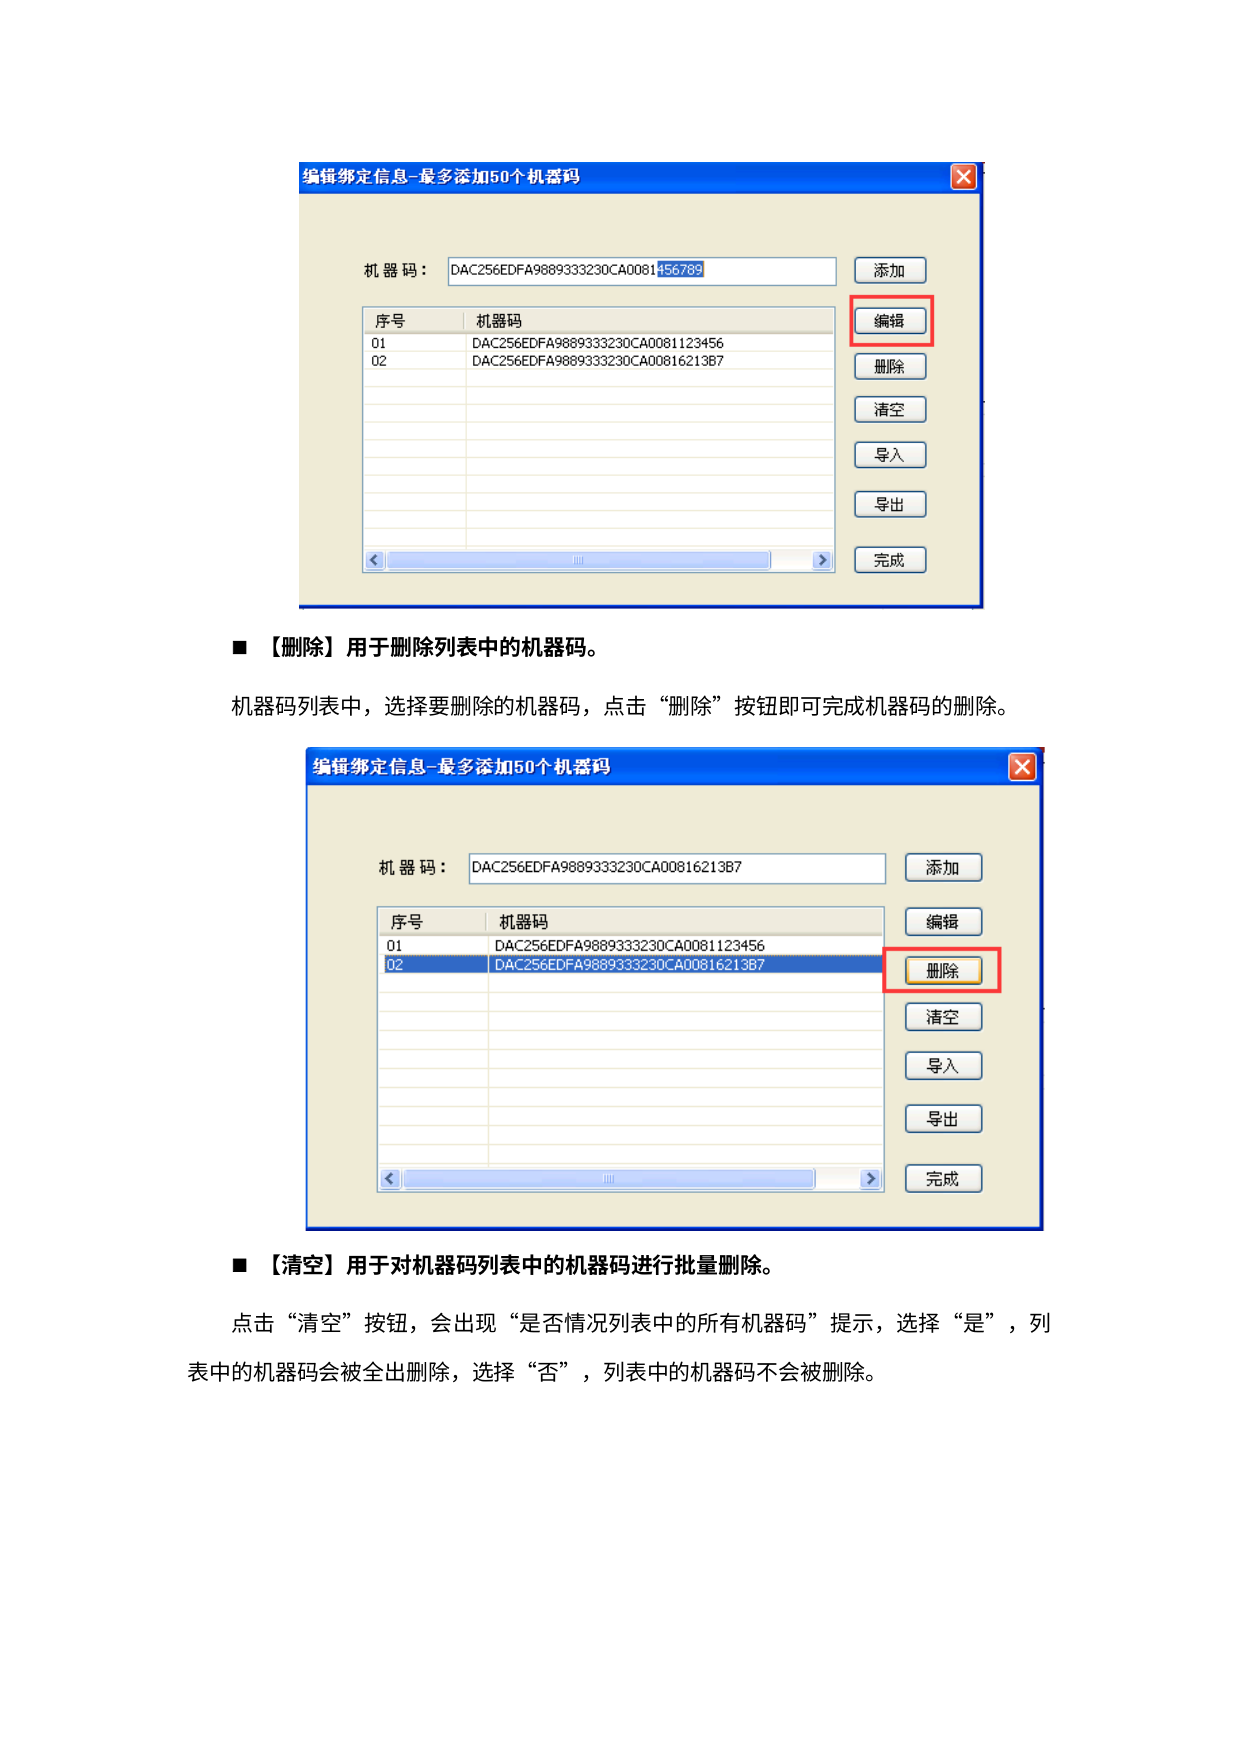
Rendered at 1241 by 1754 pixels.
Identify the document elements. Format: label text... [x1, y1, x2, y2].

picture [305, 747, 1045, 1231]
text 机器码列表中，选择要删除的机器码，点击“删除”按钮即可完成机器码的删除。 [187, 688, 1053, 721]
text 点击“清空”按钮，会出现“是否情况列表中的所有机器码”提示，选择“是”，列表中的机器码会被全出删除，选择“否”，列表中的机器码不会被删除。 [187, 1306, 1053, 1387]
picture [299, 162, 985, 610]
list 【删除】用于删除列表中的机器码。 [231, 629, 1053, 662]
list 【清空】用于对机器码列表中的机器码进行批量删除。 [231, 1247, 1053, 1280]
